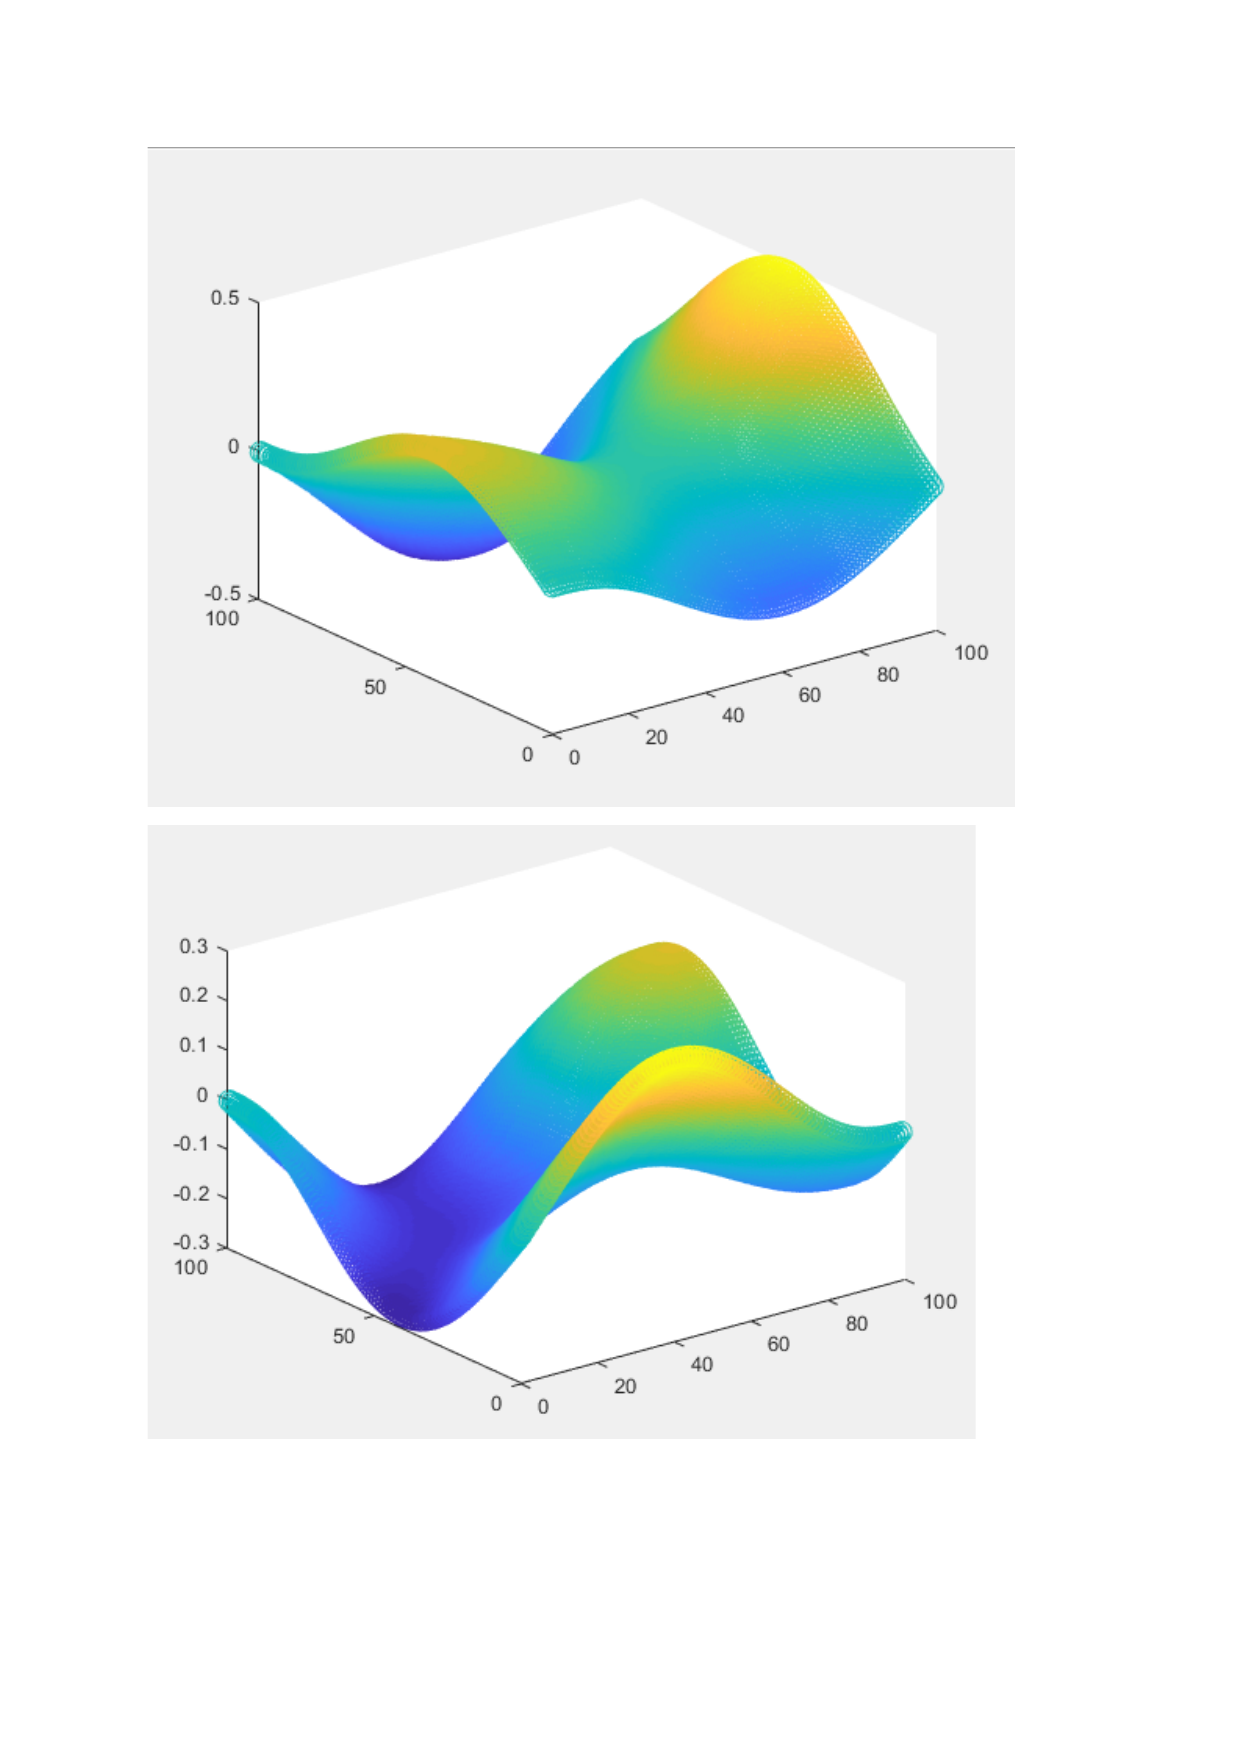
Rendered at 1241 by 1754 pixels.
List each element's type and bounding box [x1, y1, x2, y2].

picture [147, 147, 1015, 807]
picture [147, 825, 976, 1439]
